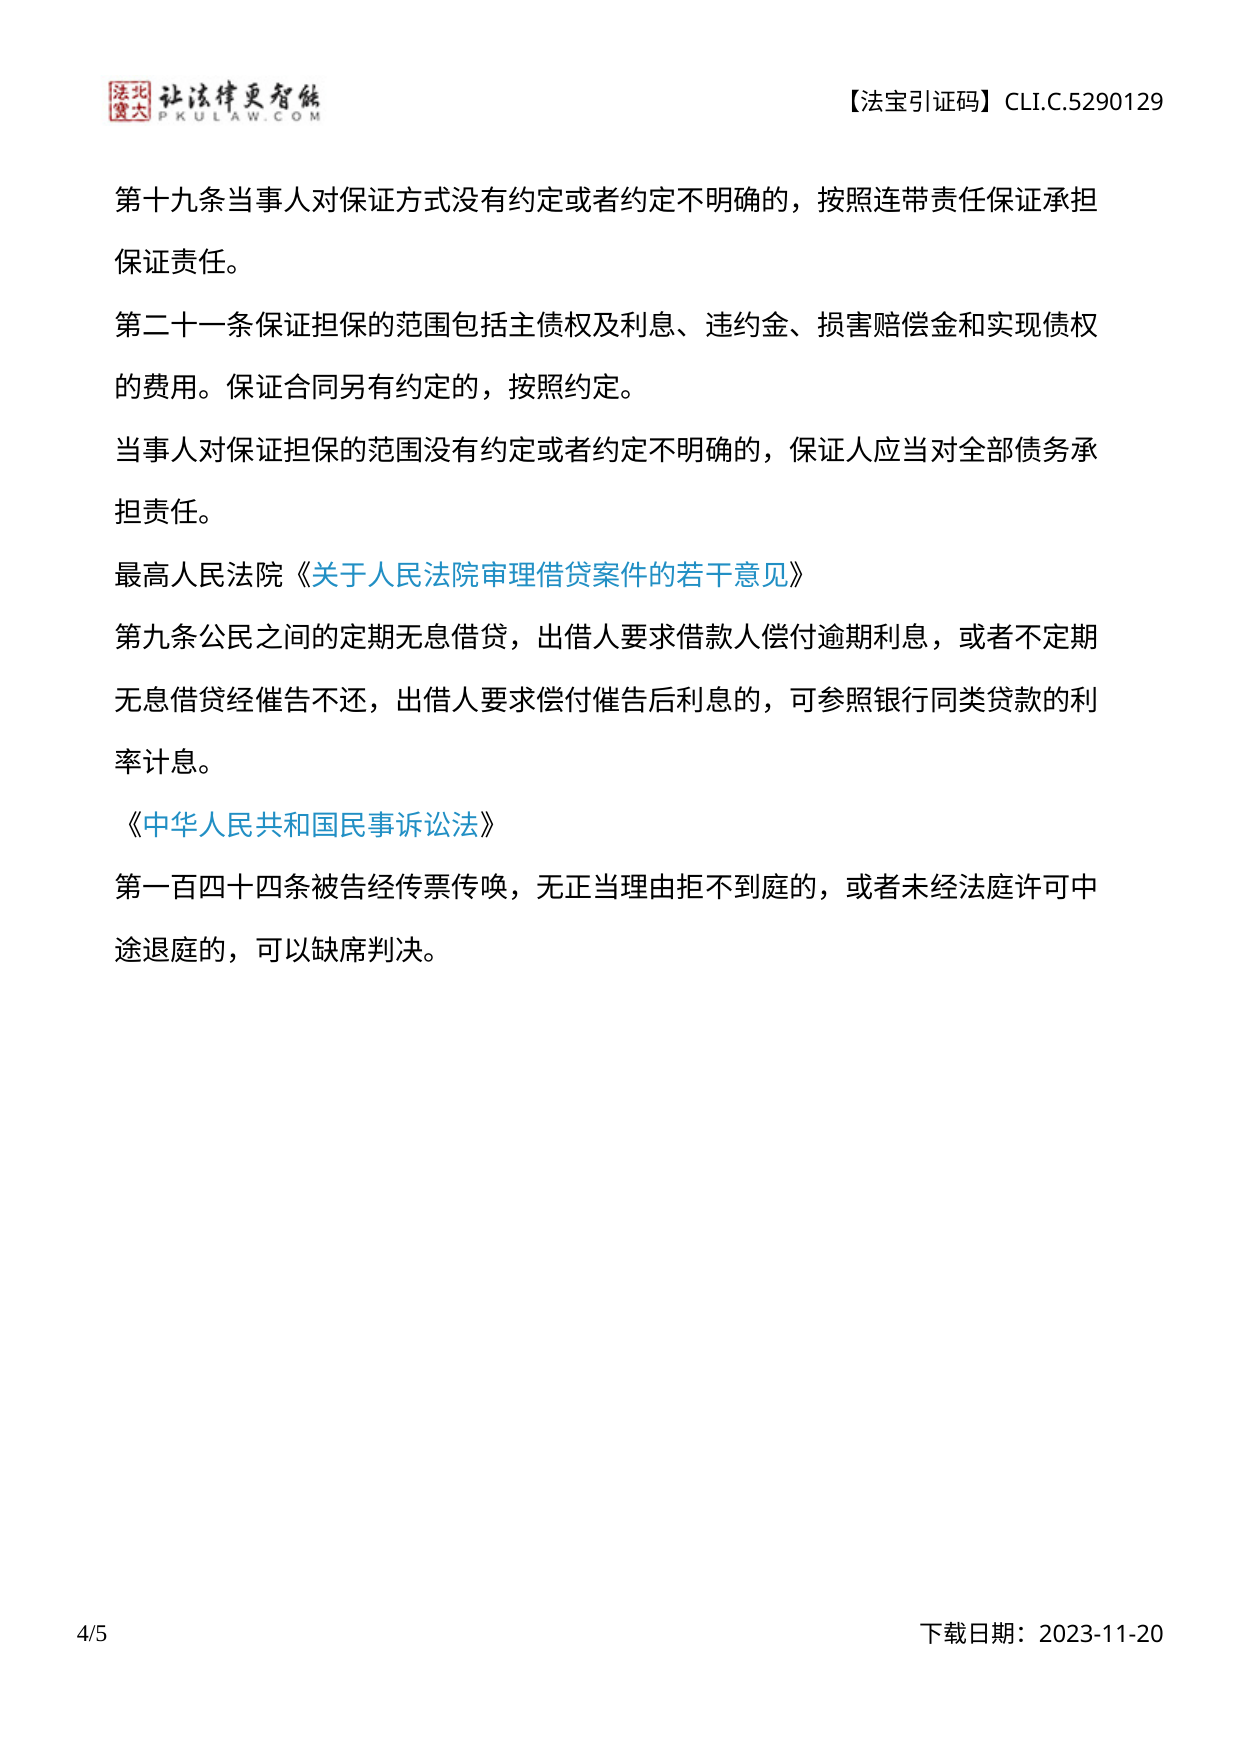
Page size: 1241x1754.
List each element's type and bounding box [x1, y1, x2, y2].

picture [76, 75, 361, 126]
text [114, 156, 1126, 968]
